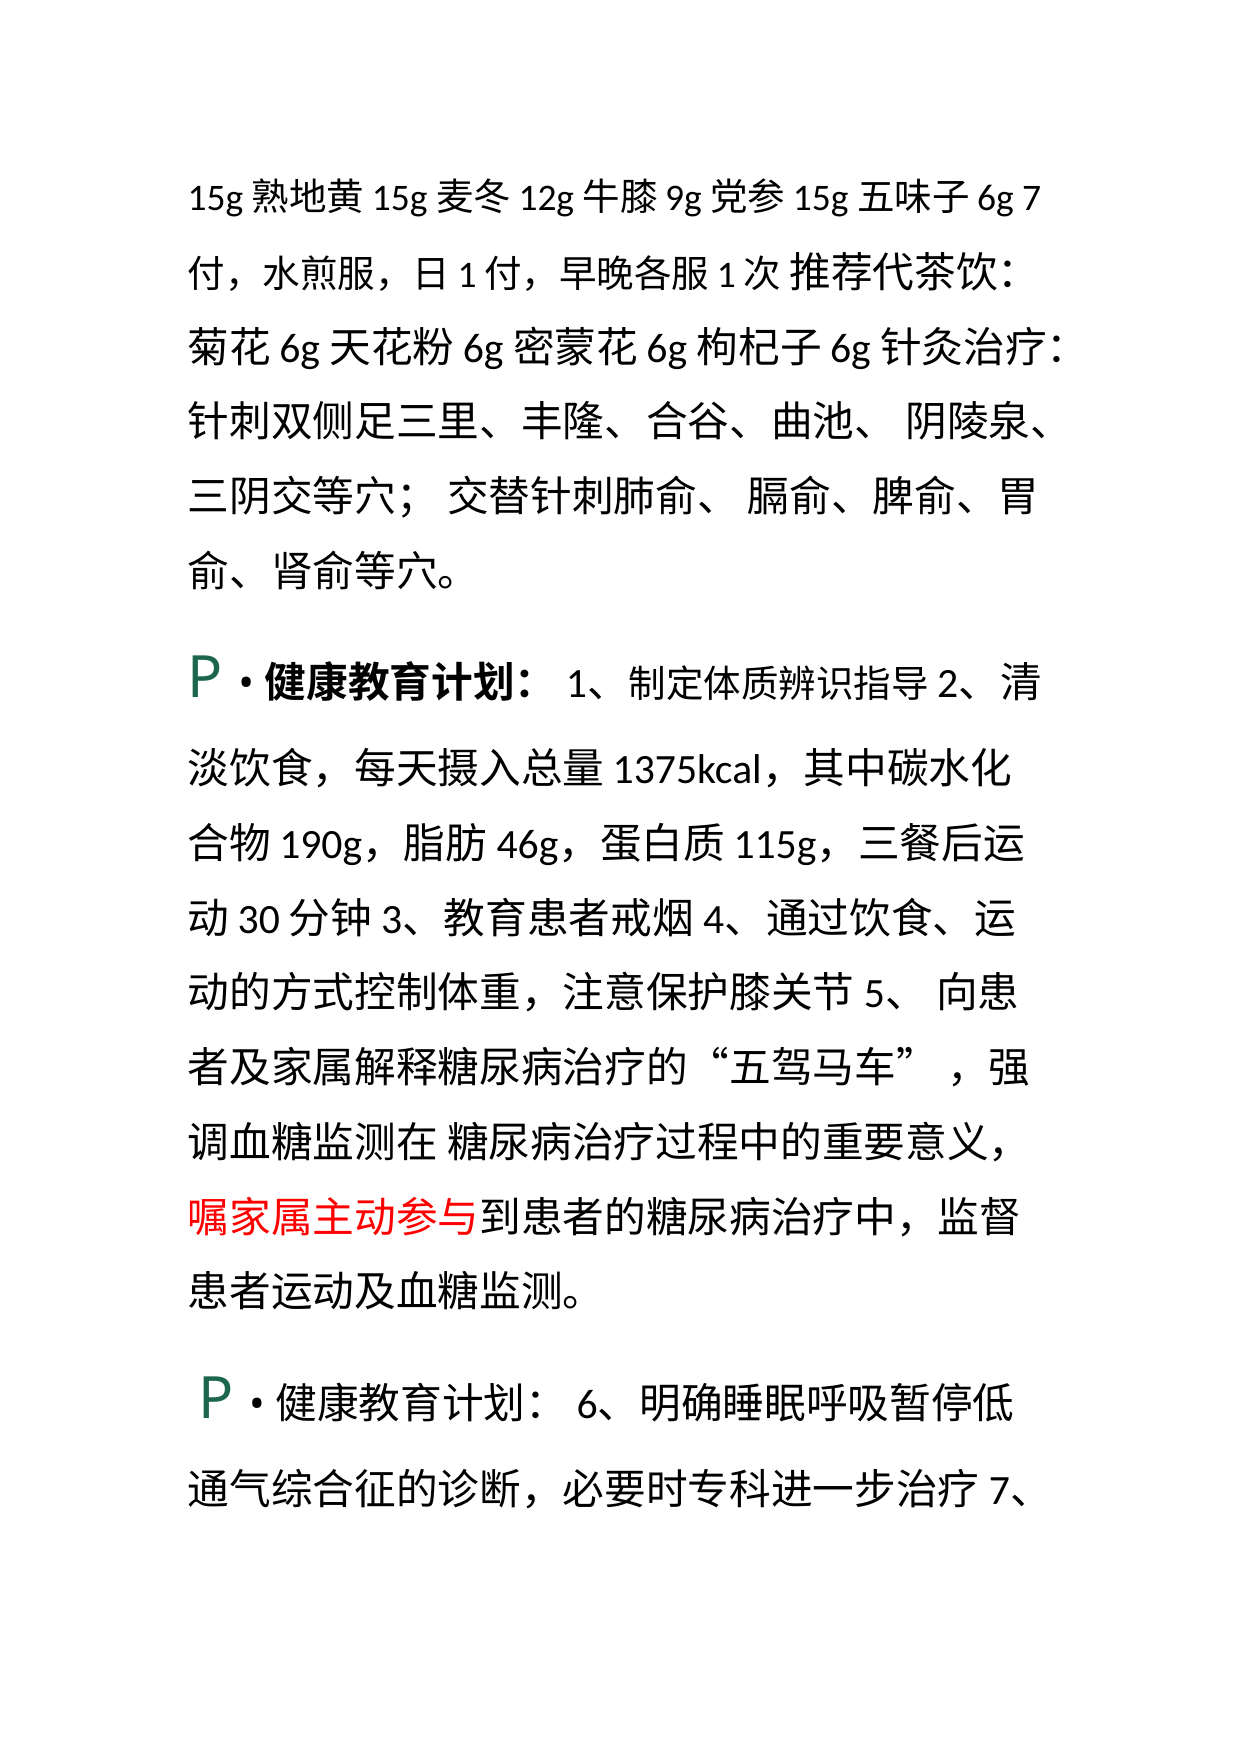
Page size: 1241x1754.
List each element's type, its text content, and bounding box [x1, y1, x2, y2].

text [187, 162, 1053, 600]
text P • 健康教育计划： 1、制定体质辨识指导 2、清淡饮食，每天摄入总量1375kcal，其中碳水化合物190g，脂肪 46g，蛋白质115g，三餐后运动30分钟 3、教育患者戒烟 4、通过饮食、运动的方式控制体重，注意保护膝关节 5、 向患者及家属解释糖尿病治疗的“五驾马车” ，强调血糖监测在 糖尿病治疗过程中的重要意义，嘱家属主动参与到患者的糖尿病治疗中，监督患者运动及血糖监测。 [187, 626, 1053, 1321]
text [187, 1347, 1053, 1519]
